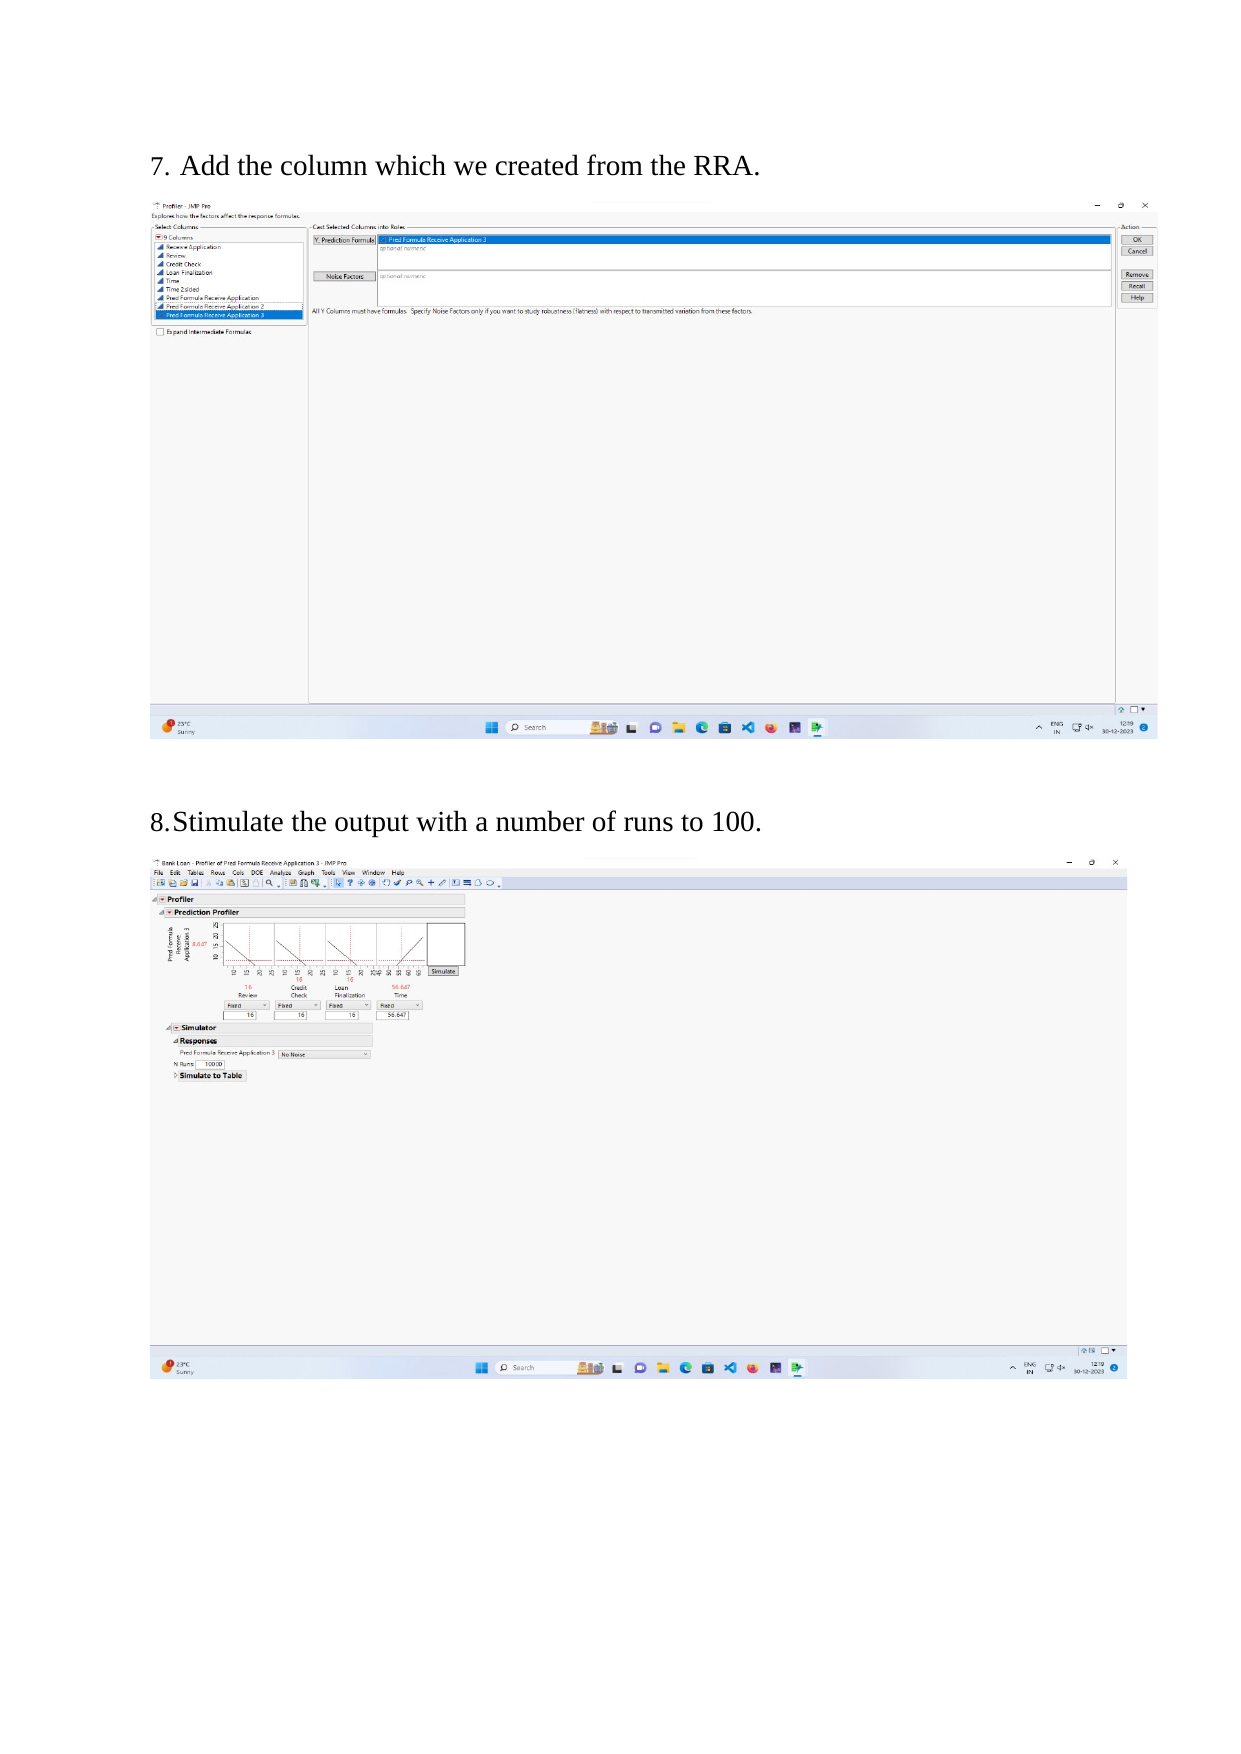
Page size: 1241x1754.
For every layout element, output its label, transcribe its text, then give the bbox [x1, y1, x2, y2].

picture [150, 201, 1158, 739]
list Stimulate the output with a number of runs to 100. [150, 804, 1182, 838]
picture [150, 857, 1128, 1379]
list Add the column which we created from the RRA. [150, 148, 1182, 181]
